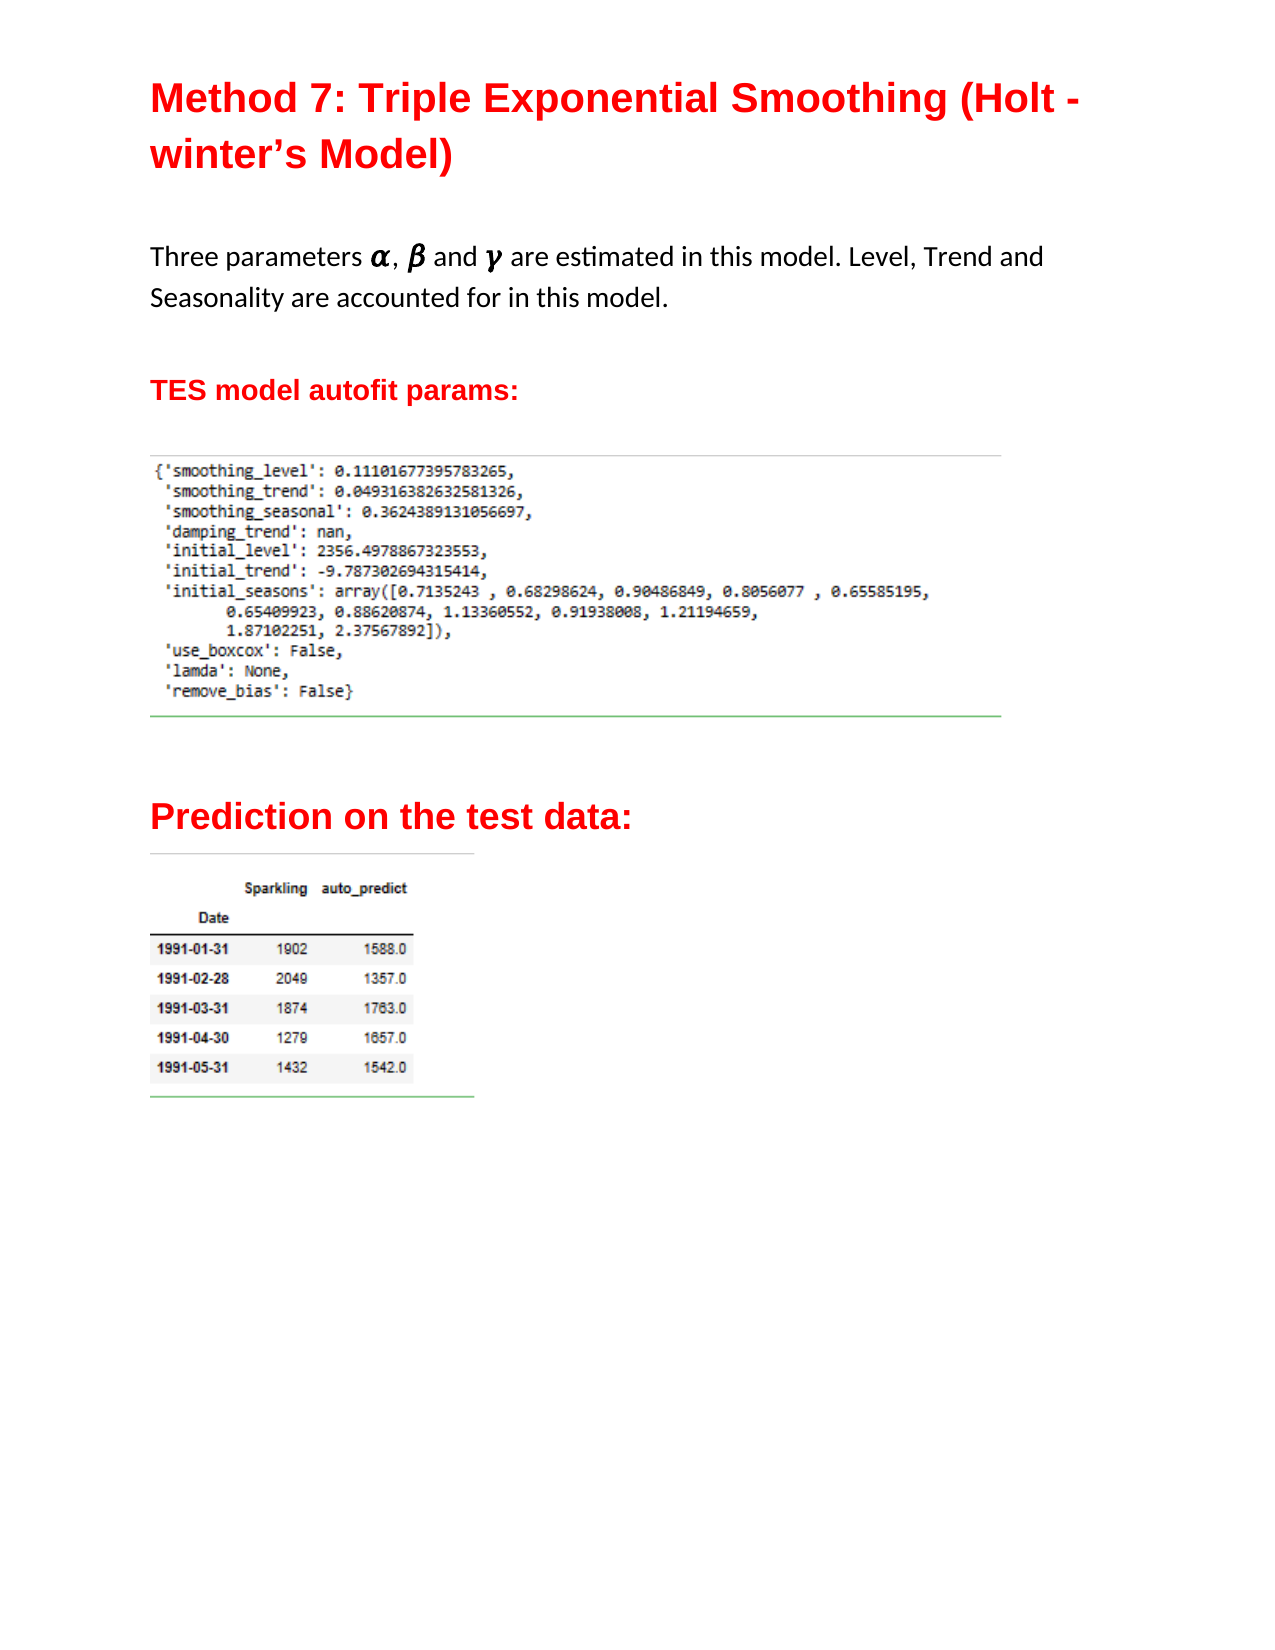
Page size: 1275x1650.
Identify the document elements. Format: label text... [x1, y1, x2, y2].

subtitle Three parameters 𝛼, 𝛽 and 𝛾 are estimated in this model. Level, Trend and Seasonality are accounted for in this model. [150, 237, 1125, 314]
text TES model autofit params: [150, 373, 1125, 406]
text Prediction on the test data: [150, 794, 1125, 837]
picture [150, 455, 1002, 719]
picture [150, 853, 475, 1101]
subtitle Method 7: Triple Exponential Smoothing (Holt - winter’s Model) [150, 74, 1125, 177]
